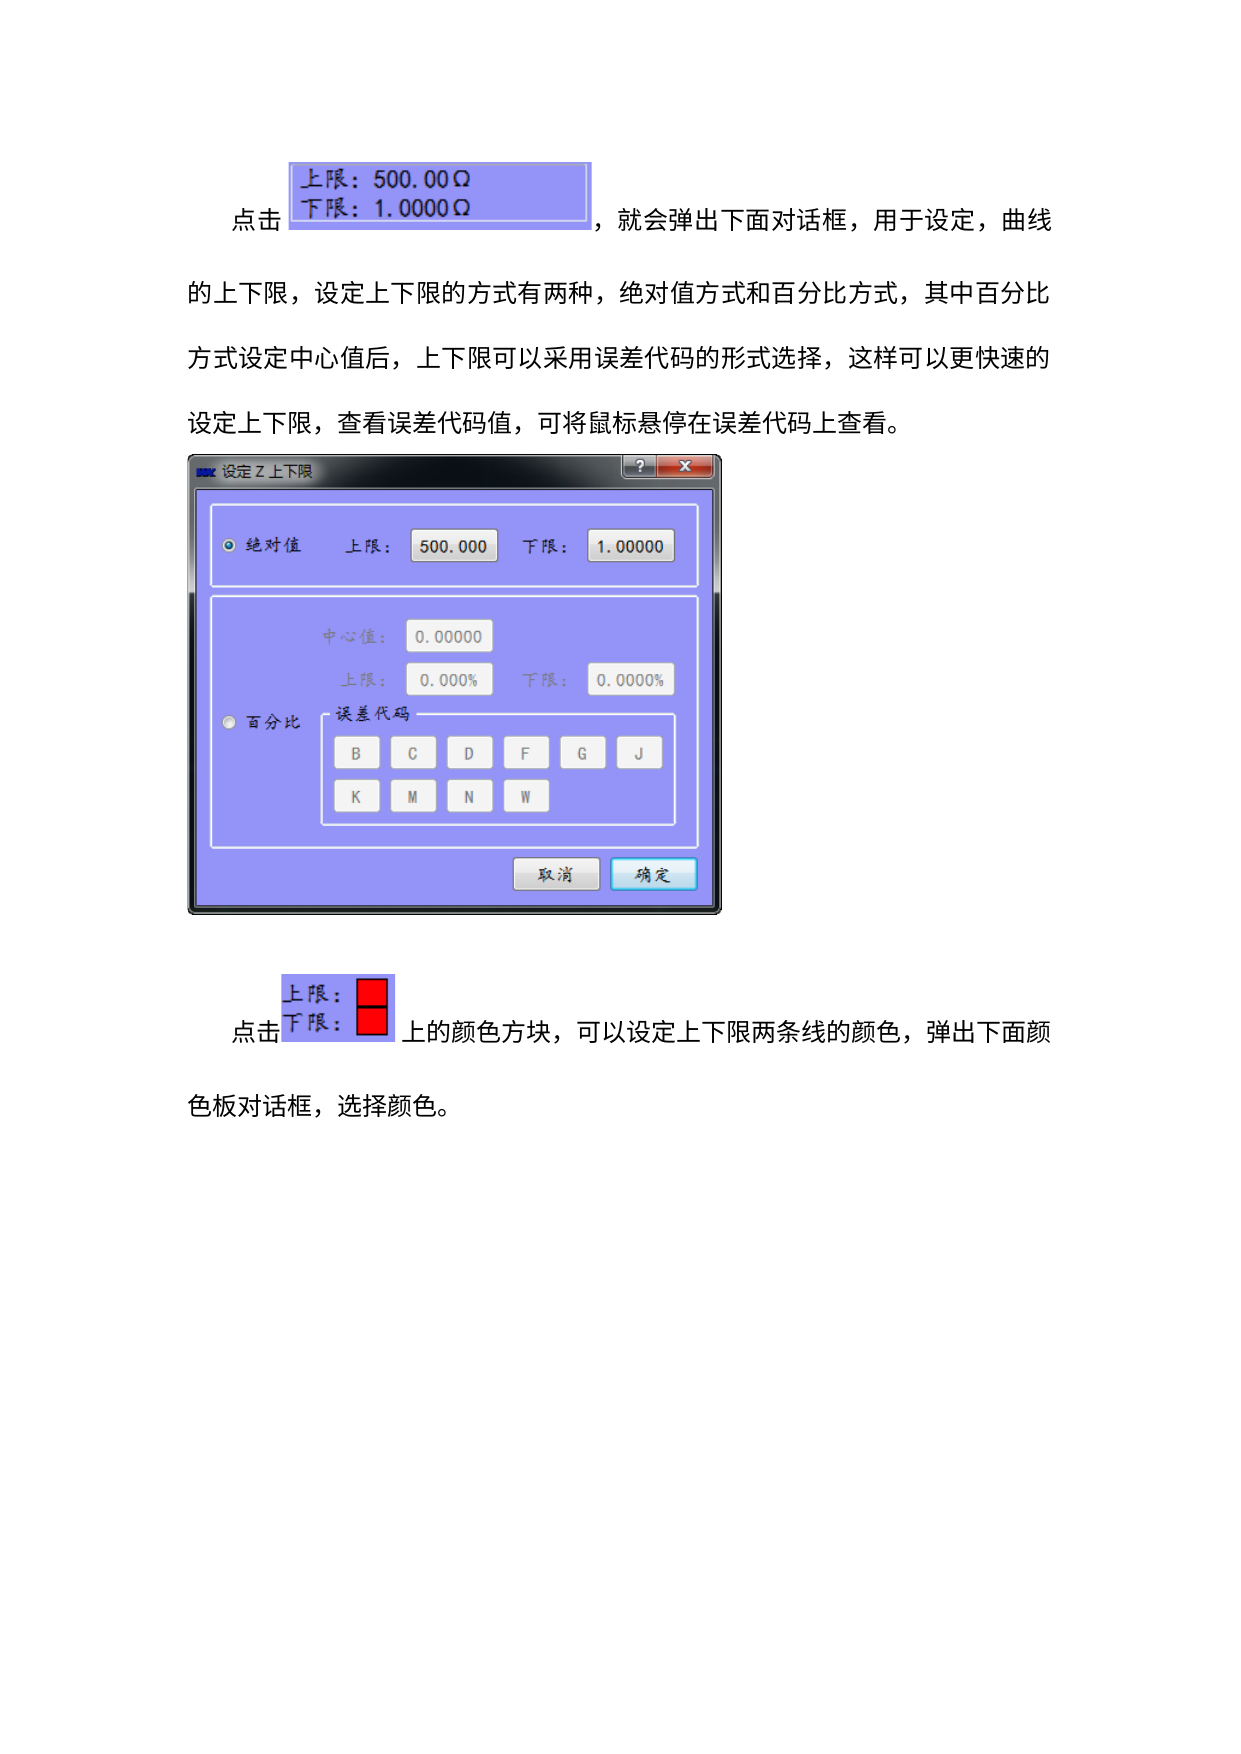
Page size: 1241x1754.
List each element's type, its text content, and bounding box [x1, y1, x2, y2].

picture [288, 162, 592, 230]
text 点击 ，就会弹出下面对话框，用于设定，曲线的上下限，设定上下限的方式有两种，绝对值方式和百分比方式，其中百分比方式设定中心值后，上下限可以采用误差代码的形式选择，这样可以更快速的设定上下限，查看误差代码值，可将鼠标悬停在误差代码上查看。 [187, 162, 1053, 454]
text 点击 上的颜色方块，可以设定上下限两条线的颜色，弹出下面颜色板对话框，选择颜色。 [187, 974, 1053, 1137]
picture [281, 974, 396, 1042]
picture [187, 454, 722, 915]
